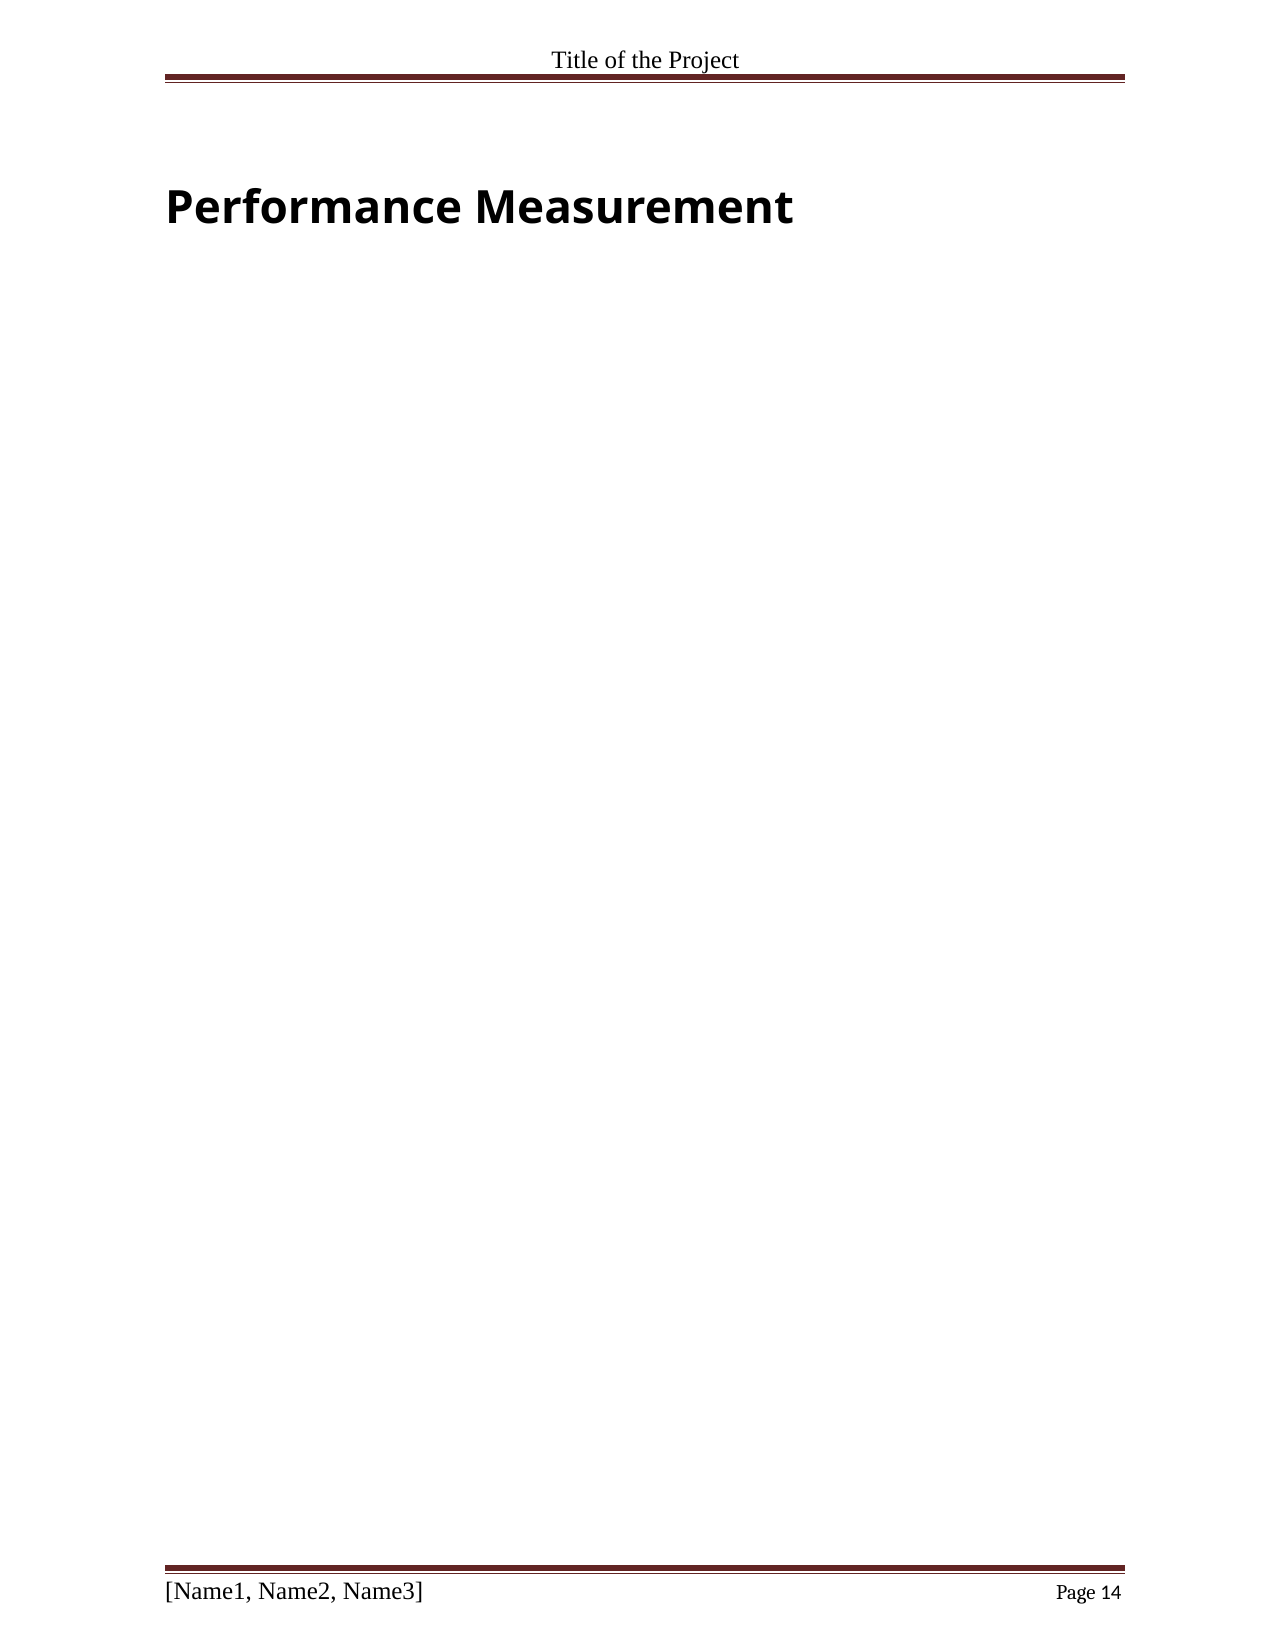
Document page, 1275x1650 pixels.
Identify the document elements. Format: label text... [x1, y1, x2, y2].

subtitle Performance Measurement [165, 175, 1125, 237]
